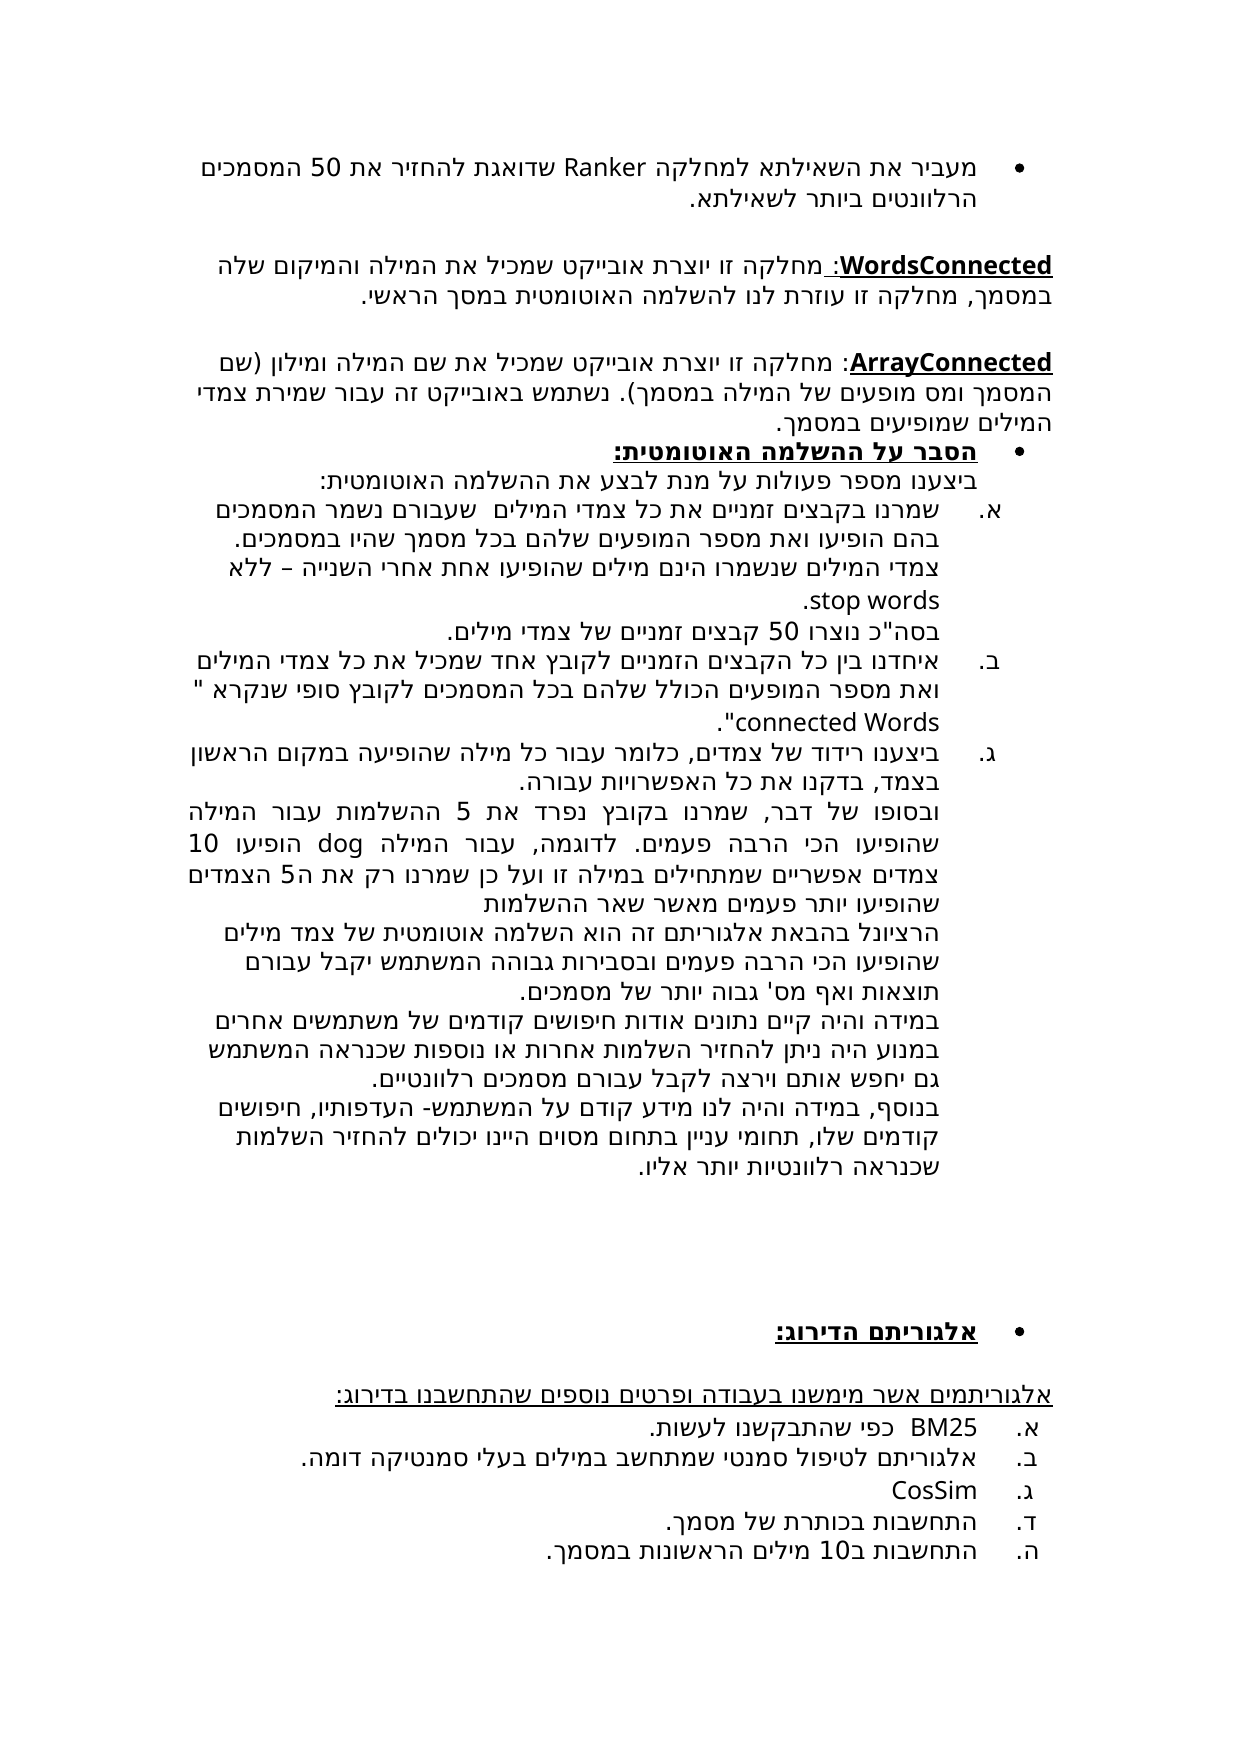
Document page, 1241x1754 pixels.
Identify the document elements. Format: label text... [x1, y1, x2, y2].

list הרציונל בהבאת אלגוריתם זה הוא השלמה אוטומטית של צמד מילים שהופיעו הכי הרבה פעמים ובסבירות גבוהה המשתמש יקבל עבורם תוצאות ואף מס' גבוה יותר של מסמכים. [187, 918, 940, 1006]
list CosSim [187, 1473, 1015, 1507]
list ובסופו של דבר, שמרנו בקובץ נפרד את 5 ההשלמות עבור המילה שהופיעו הכי הרבה פעמים. לדוגמה, עבור המילה dog הופיעו 10 צמדים אפשריים שמתחילים במילה זו ועל כן שמרנו רק את ה5 הצמדים שהופיעו יותר פעמים מאשר שאר ההשלמות [187, 797, 940, 918]
text ביצענו מספר פעולות על מנת לבצע את ההשלמה האוטומטית: [187, 466, 1053, 495]
list התחשבות בכותרת של מסמך. [187, 1507, 1015, 1536]
list התחשבות ב10 מילים הראשונות במסמך. [187, 1536, 1015, 1565]
list ביצענו רידוד של צמדים, כלומר עבור כל מילה שהופיעה במקום הראשון בצמד, בדקנו את כל האפשרויות עבורה. [187, 738, 978, 797]
text ArrayConnected: מחלקה זו יוצרת אובייקט שמכיל את שם המילה ומילון (שם המסמך ומס מופעים של המילה במסמך). נשתמש באובייקט זה עבור שמירת צמדי המילים שמופיעים במסמך. [187, 344, 1053, 437]
text אלגוריתמים אשר מימשנו בעבודה ופרטים נוספים שהתחשבנו בדירוג: [187, 1380, 1053, 1409]
list שמרנו בקבצים זמניים את כל צמדי המילים שעבורם נשמר המסמכים בהם הופיעו ואת מספר המופעים שלהם בכל מסמך שהיו במסמכים. צמדי המילים שנשמרו הינם מילים שהופיעו אחת אחרי השנייה – ללא stop words. [187, 495, 978, 617]
text WordsConnected: מחלקה זו יוצרת אובייקט שמכיל את המילה והמיקום שלה במסמך, מחלקה זו עוזרת לנו להשלמה האוטומטית במסך הראשי. [187, 247, 1053, 311]
list אלגוריתם הדירוג: [187, 1317, 1015, 1346]
list הסבר על ההשלמה האוטומטית: [187, 437, 1015, 466]
list מעביר את השאילתא למחלקה Ranker שדואגת להחזיר את 50 המסמכים הרלוונטים ביותר לשאילתא. [187, 150, 1015, 213]
list אלגוריתם לטיפול סמנטי שמתחשב במילים בעלי סמנטיקה דומה. [187, 1443, 1015, 1473]
list בנוסף, במידה והיה לנו מידע קודם על המשתמש- העדפותיו, חיפושים קודמים שלו, תחומי עניין בתחום מסוים היינו יכולים להחזיר השלמות שכנראה רלוונטיות יותר אליו. [187, 1093, 940, 1181]
list במידה והיה קיים נתונים אודות חיפושים קודמים של משתמשים אחרים במנוע היה ניתן להחזיר השלמות אחרות או נוספות שכנראה המשתמש גם יחפש אותם וירצה לקבל עבורם מסמכים רלוונטיים. [187, 1006, 940, 1093]
list איחדנו בין כל הקבצים הזמניים לקובץ אחד שמכיל את כל צמדי המילים ואת מספר המופעים הכולל שלהם בכל המסמכים לקובץ סופי שנקרא "connected Words". [187, 646, 978, 738]
list בסה"כ נוצרו 50 קבצים זמניים של צמדי מילים. [187, 617, 940, 646]
list BM25 כפי שהתבקשנו לעשות. [187, 1409, 1015, 1443]
